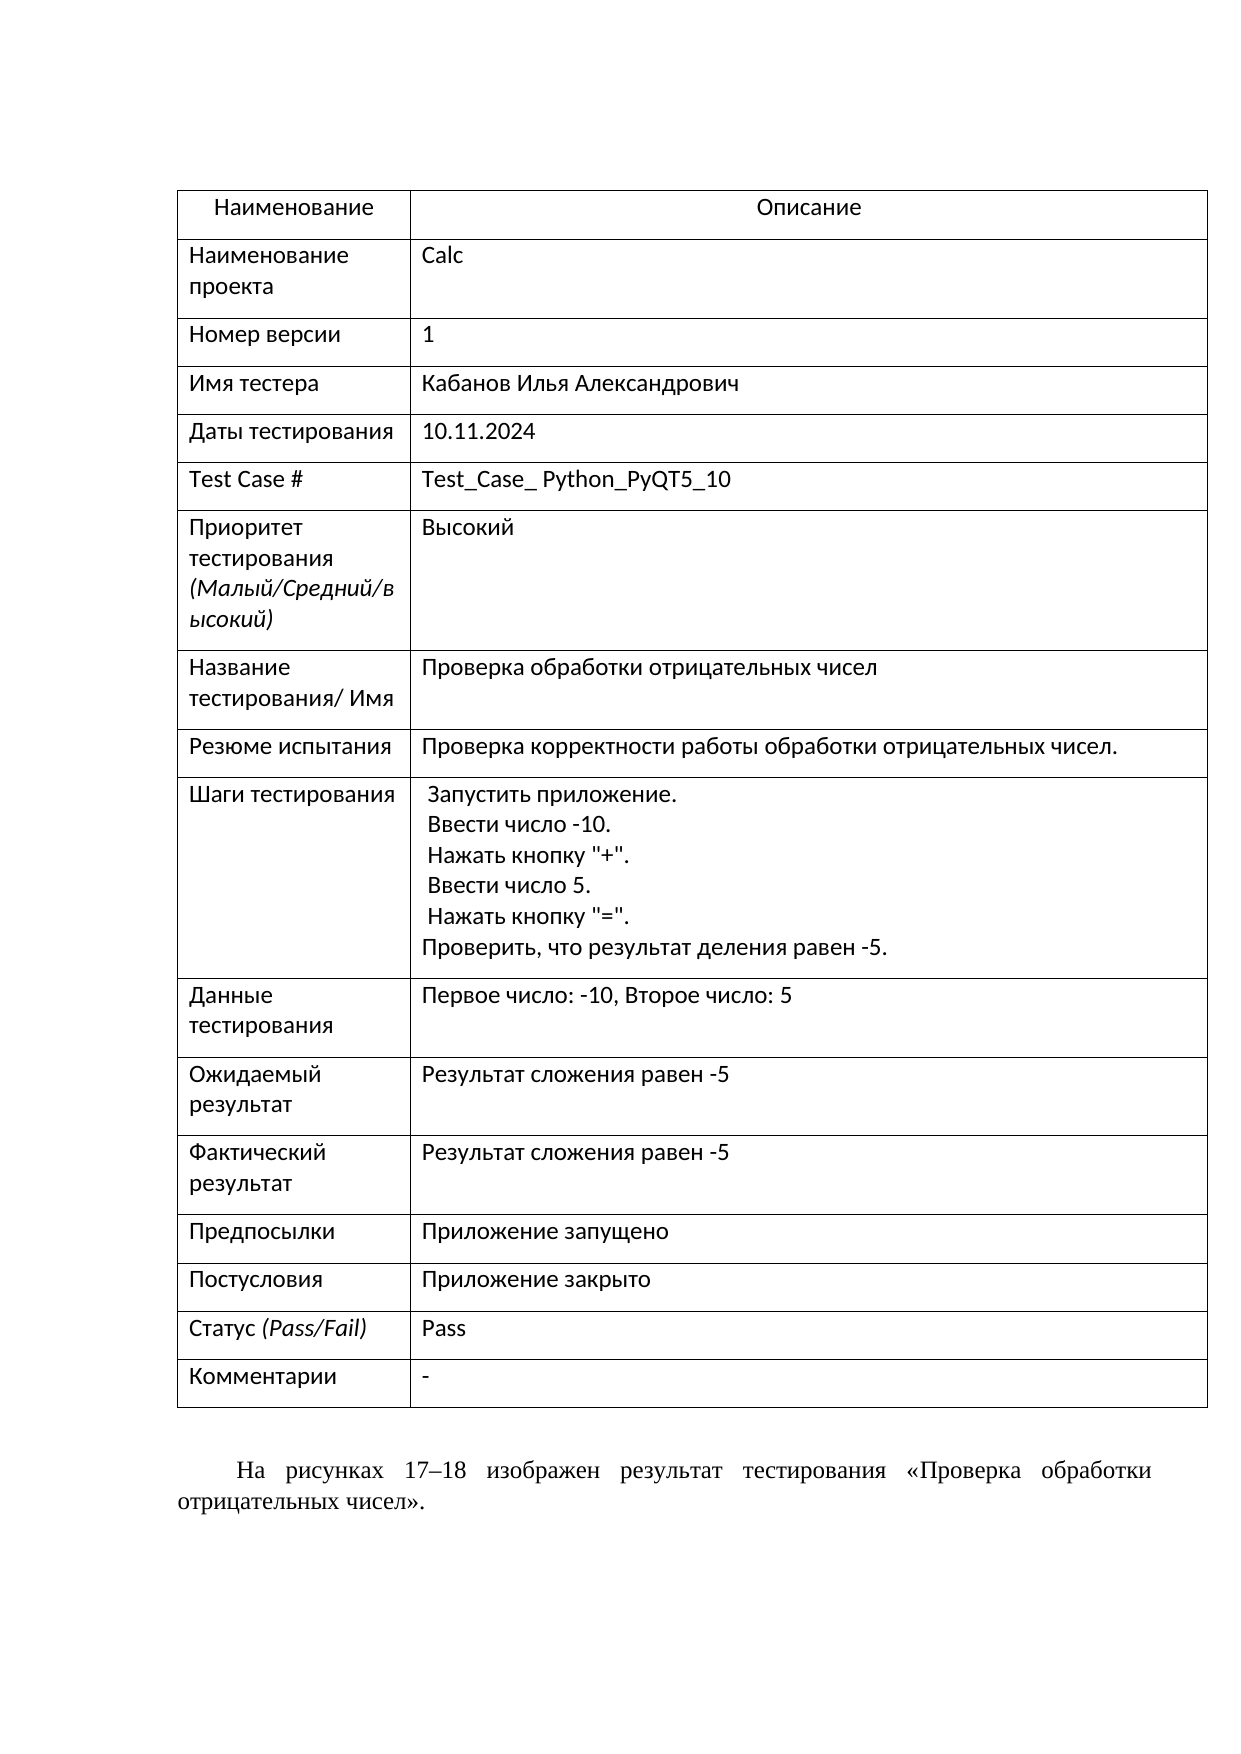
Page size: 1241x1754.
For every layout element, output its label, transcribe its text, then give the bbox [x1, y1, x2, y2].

table_cell Test_Case_ Python_PyQT5_10 [411, 463, 1207, 510]
table_cell Проверка обработки отрицательных чисел [411, 651, 1207, 729]
table_cell - [411, 1360, 1207, 1407]
table_cell Постусловия [178, 1264, 410, 1311]
table_cell Результат сложения равен -5 [411, 1136, 1207, 1214]
table_header Описание [411, 191, 1207, 239]
table_cell Данные тестирования [178, 979, 410, 1057]
table_cell Первое число: -10, Второе число: 5 [411, 979, 1207, 1057]
table_cell Pass [411, 1312, 1207, 1359]
table_cell Приложение закрыто [411, 1264, 1207, 1311]
table_cell Комментарии [178, 1360, 410, 1407]
table_cell Номер версии [178, 319, 410, 366]
table_cell Фактический результат [178, 1136, 410, 1214]
table_cell Высокий [411, 511, 1207, 650]
table_cell 1 [411, 319, 1207, 366]
table_cell Запустить приложение. Ввести число -10. Нажать кнопку "+". Ввести число 5. Нажать кнопку "=". Проверить, что результат деления равен -5. [411, 778, 1207, 978]
table_cell Наименование проекта [178, 240, 410, 317]
table_cell Название тестирования/ Имя [178, 651, 410, 729]
table_cell Test Case # [178, 463, 410, 510]
text На рисунках 17–18 изображен результат тестирования «Проверка обработки отрицательных чисел». [177, 1455, 1152, 1515]
table_cell Ожидаемый результат [178, 1058, 410, 1135]
table_cell Шаги тестирования [178, 778, 410, 978]
table_header Наименование [178, 191, 410, 239]
table_cell Проверка корректности работы обработки отрицательных чисел. [411, 730, 1207, 777]
table_cell Кабанов Илья Александрович [411, 367, 1207, 414]
table_cell Результат сложения равен -5 [411, 1058, 1207, 1135]
table_cell Статус (Pass/Fail) [178, 1312, 410, 1359]
table_cell 10.11.2024 [411, 415, 1207, 462]
table_cell Calc [411, 240, 1207, 317]
table_cell Приоритет тестирования (Малый/Средний/высокий) [178, 511, 410, 650]
table_cell Приложение запущено [411, 1215, 1207, 1262]
table_cell Предпосылки [178, 1215, 410, 1262]
table_cell Имя тестера [178, 367, 410, 414]
table_cell Даты тестирования [178, 415, 410, 462]
table_cell Резюме испытания [178, 730, 410, 777]
